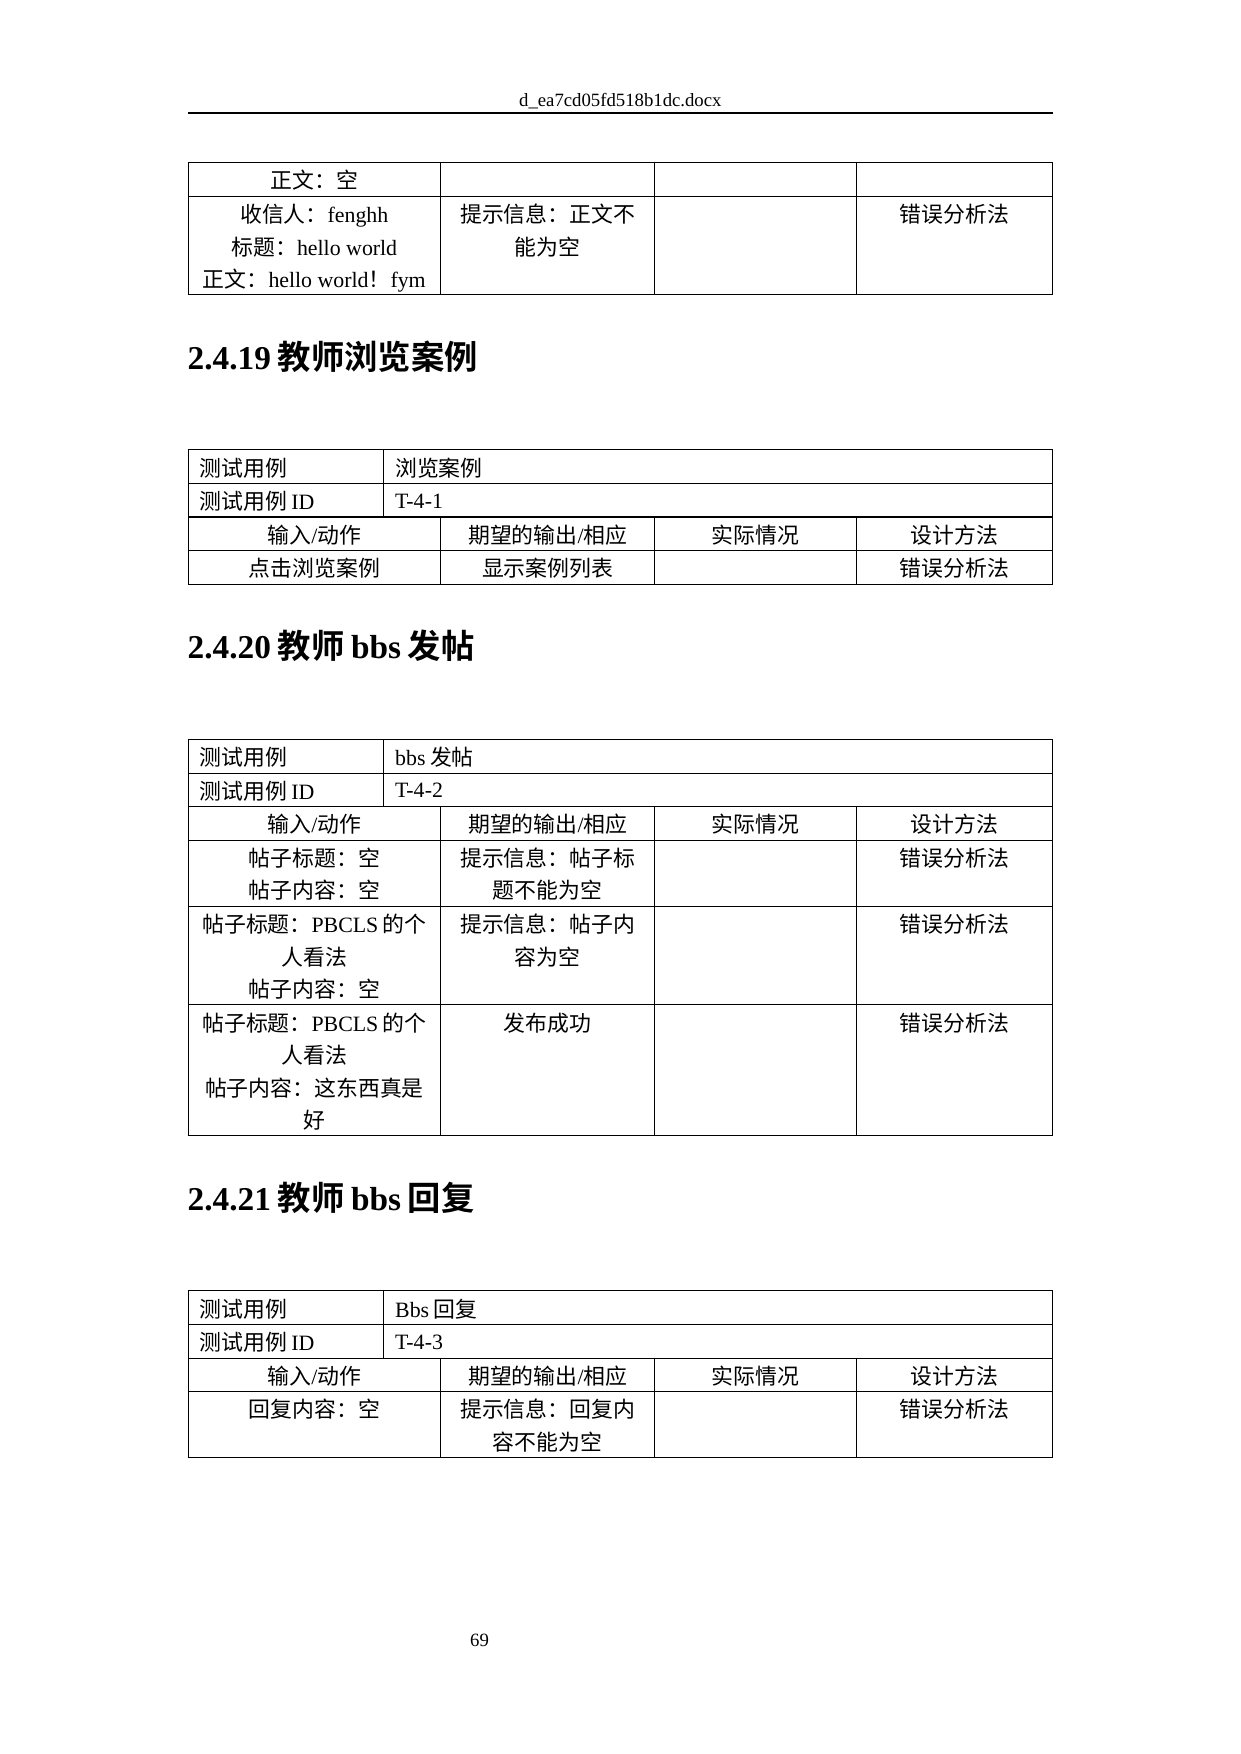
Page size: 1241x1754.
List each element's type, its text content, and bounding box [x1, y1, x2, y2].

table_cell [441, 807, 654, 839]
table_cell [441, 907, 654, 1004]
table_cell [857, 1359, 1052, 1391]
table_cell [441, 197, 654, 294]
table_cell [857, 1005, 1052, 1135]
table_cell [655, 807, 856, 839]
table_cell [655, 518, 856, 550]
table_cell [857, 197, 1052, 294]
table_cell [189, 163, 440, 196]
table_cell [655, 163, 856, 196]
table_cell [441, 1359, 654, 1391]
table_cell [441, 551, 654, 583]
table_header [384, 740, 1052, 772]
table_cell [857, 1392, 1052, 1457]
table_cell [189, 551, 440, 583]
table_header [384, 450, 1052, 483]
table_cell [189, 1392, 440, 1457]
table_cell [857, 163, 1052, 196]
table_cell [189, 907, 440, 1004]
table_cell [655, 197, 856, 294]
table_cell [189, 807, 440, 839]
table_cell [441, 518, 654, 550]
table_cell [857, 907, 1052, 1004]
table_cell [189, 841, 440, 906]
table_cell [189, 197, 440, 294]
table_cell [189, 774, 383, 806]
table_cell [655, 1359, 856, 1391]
subtitle 2.4.20教师bbs发帖 [187, 612, 1053, 677]
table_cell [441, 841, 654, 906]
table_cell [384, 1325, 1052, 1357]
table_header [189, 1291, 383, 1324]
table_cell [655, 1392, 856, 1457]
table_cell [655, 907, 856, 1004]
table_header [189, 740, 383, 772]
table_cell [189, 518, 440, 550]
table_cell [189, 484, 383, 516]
subtitle 2.4.19教师浏览案例 [187, 322, 1053, 387]
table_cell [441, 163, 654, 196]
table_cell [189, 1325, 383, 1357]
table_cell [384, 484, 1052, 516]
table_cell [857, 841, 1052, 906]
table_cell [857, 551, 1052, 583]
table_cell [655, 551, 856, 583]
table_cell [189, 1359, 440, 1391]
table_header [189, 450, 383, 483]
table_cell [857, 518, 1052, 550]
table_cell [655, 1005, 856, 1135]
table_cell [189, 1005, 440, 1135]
subtitle 2.4.21教师bbs回复 [187, 1163, 1053, 1228]
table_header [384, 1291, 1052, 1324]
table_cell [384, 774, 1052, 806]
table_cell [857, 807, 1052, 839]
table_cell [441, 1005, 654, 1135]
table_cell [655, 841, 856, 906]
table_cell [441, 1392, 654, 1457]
